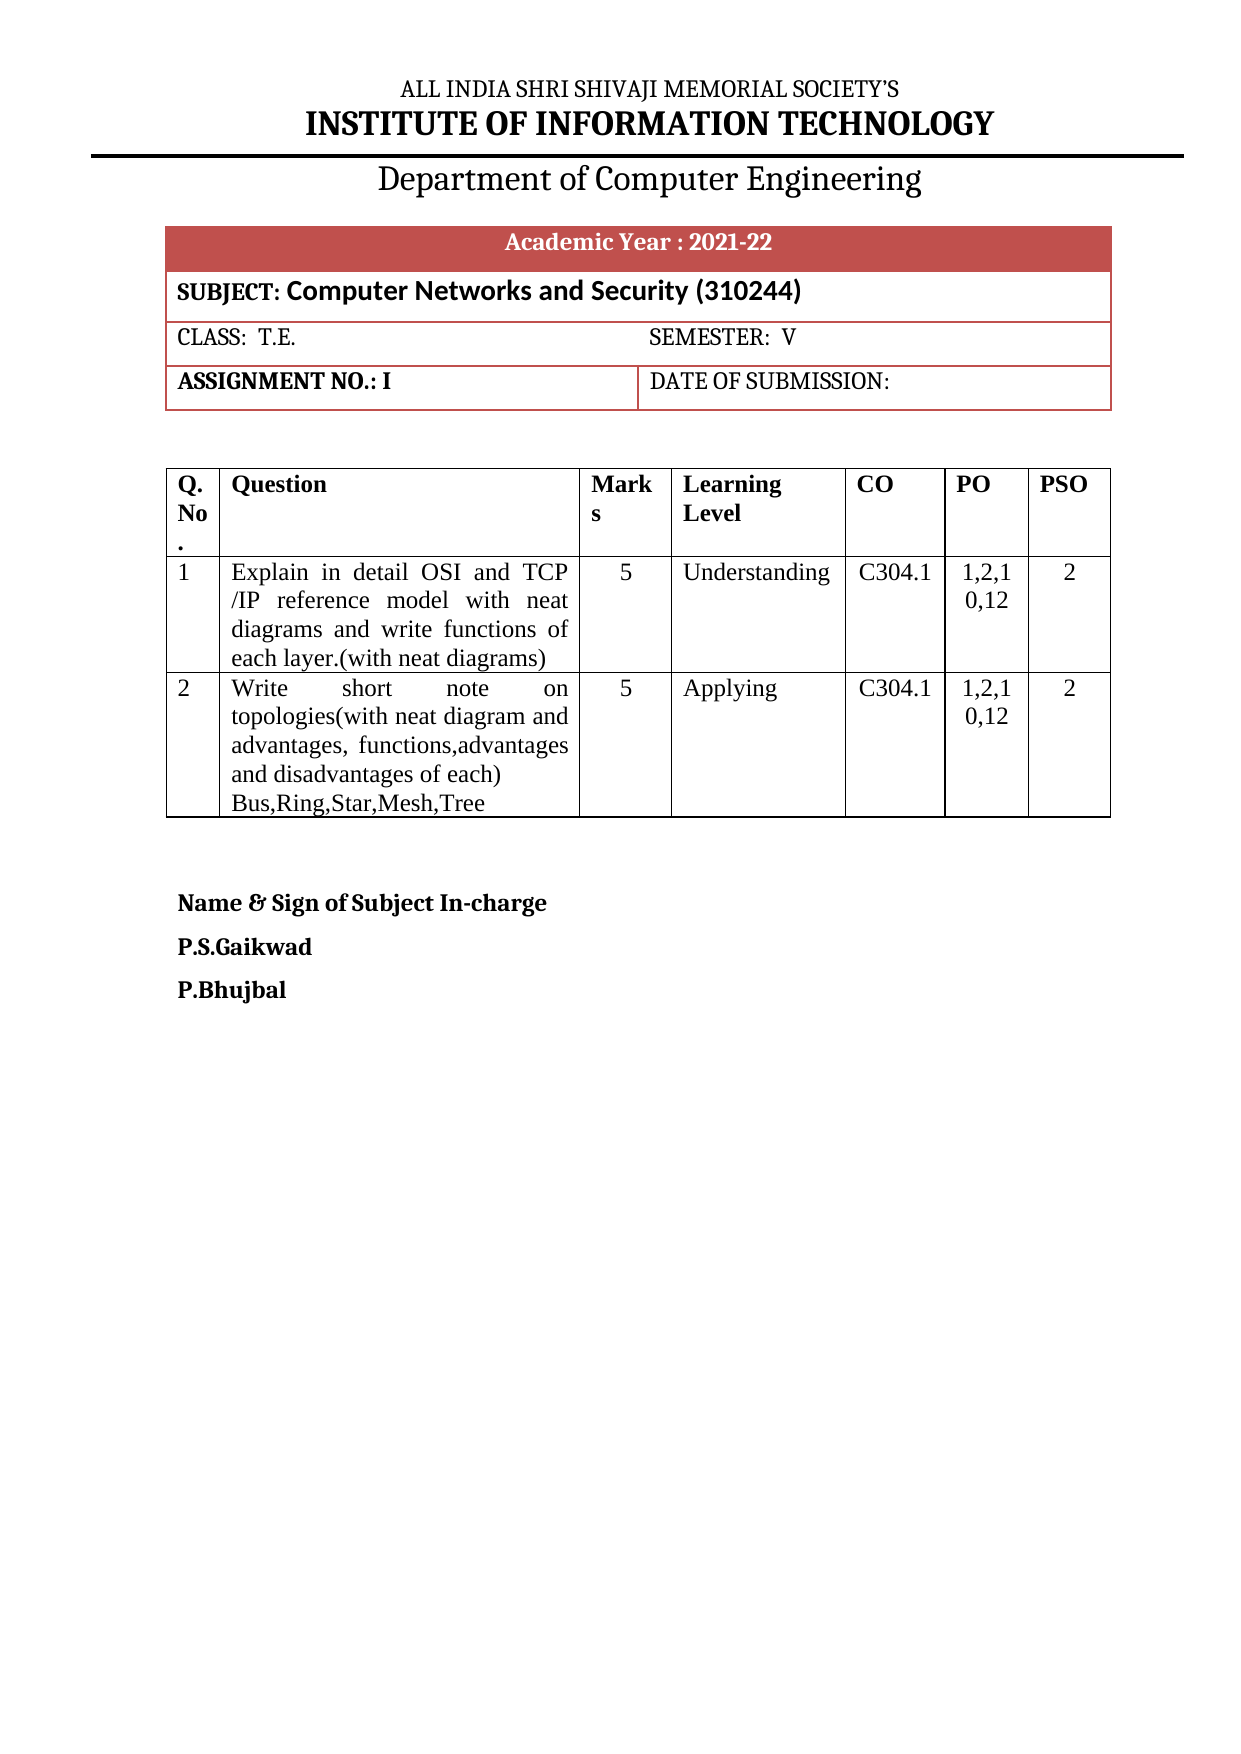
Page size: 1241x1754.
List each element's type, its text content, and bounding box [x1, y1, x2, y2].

table_cell 5 [580, 557, 671, 672]
table_cell 2 [1029, 673, 1110, 816]
table_cell 2 [1029, 557, 1110, 672]
table_cell CLASS: T.E. [167, 323, 638, 365]
table_cell Subject: Computer Networks and Security (310244) [167, 272, 1110, 321]
table_cell Assignment No.: I [167, 367, 637, 409]
table_cell Write short note on topologies(with neat diagram and advantages, functions,advantages and disadvantages of each) Bus,Ring,Star,Mesh,Tree [220, 673, 579, 816]
table_header PSO [1029, 469, 1110, 556]
table_cell 1,2,10,12 [946, 557, 1028, 672]
table_cell 1 [167, 557, 219, 672]
table_header PO [946, 469, 1028, 556]
table_header Marks [580, 469, 671, 556]
table_cell C304.1 [846, 557, 944, 672]
table_header Q. No. [167, 469, 219, 556]
text Name & Sign of Subject In-charge [177, 889, 1122, 918]
table_header CO [846, 469, 944, 556]
table_header Question [220, 469, 579, 556]
text P.Bhujbal [177, 976, 1122, 1004]
text P.S.Gaikwad [177, 932, 1122, 961]
table_cell 2 [167, 673, 219, 816]
table_header Academic Year : 2021-22 [167, 228, 1110, 270]
table_cell Date of submission: [639, 367, 1110, 409]
table_cell SEMESTER: V [638, 323, 1110, 365]
table_cell 1,2,10,12 [946, 673, 1028, 816]
table_cell Explain in detail OSI and TCP /IP reference model with neat diagrams and write functions of each layer.(with neat diagrams) [220, 557, 579, 672]
table_cell Applying [672, 673, 845, 816]
table_cell Understanding [672, 557, 845, 672]
table_cell C304.1 [846, 673, 944, 816]
table_header Learning Level [672, 469, 845, 556]
table_cell 5 [580, 673, 671, 816]
